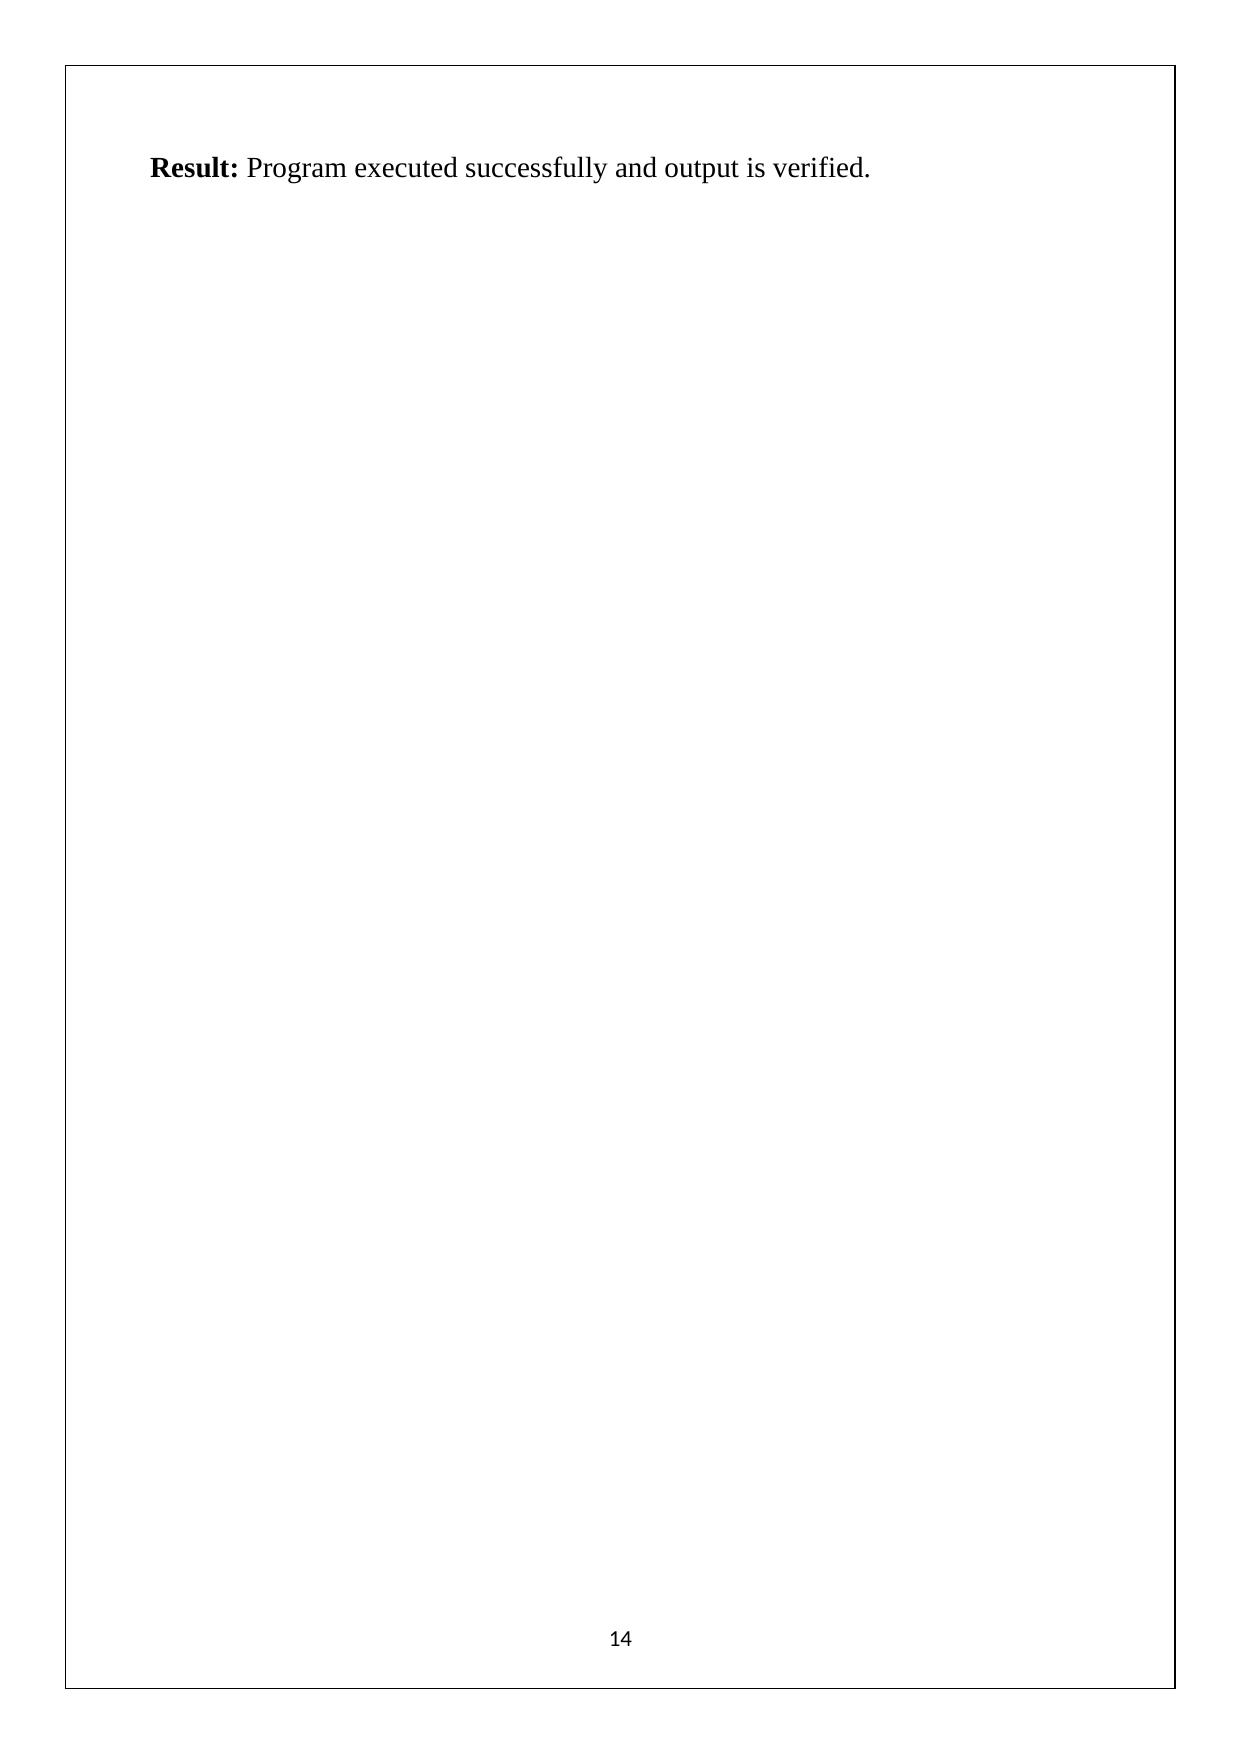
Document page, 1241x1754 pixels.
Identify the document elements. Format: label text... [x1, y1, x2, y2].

text Result: Program executed successfully and output is verified. [150, 150, 1090, 183]
